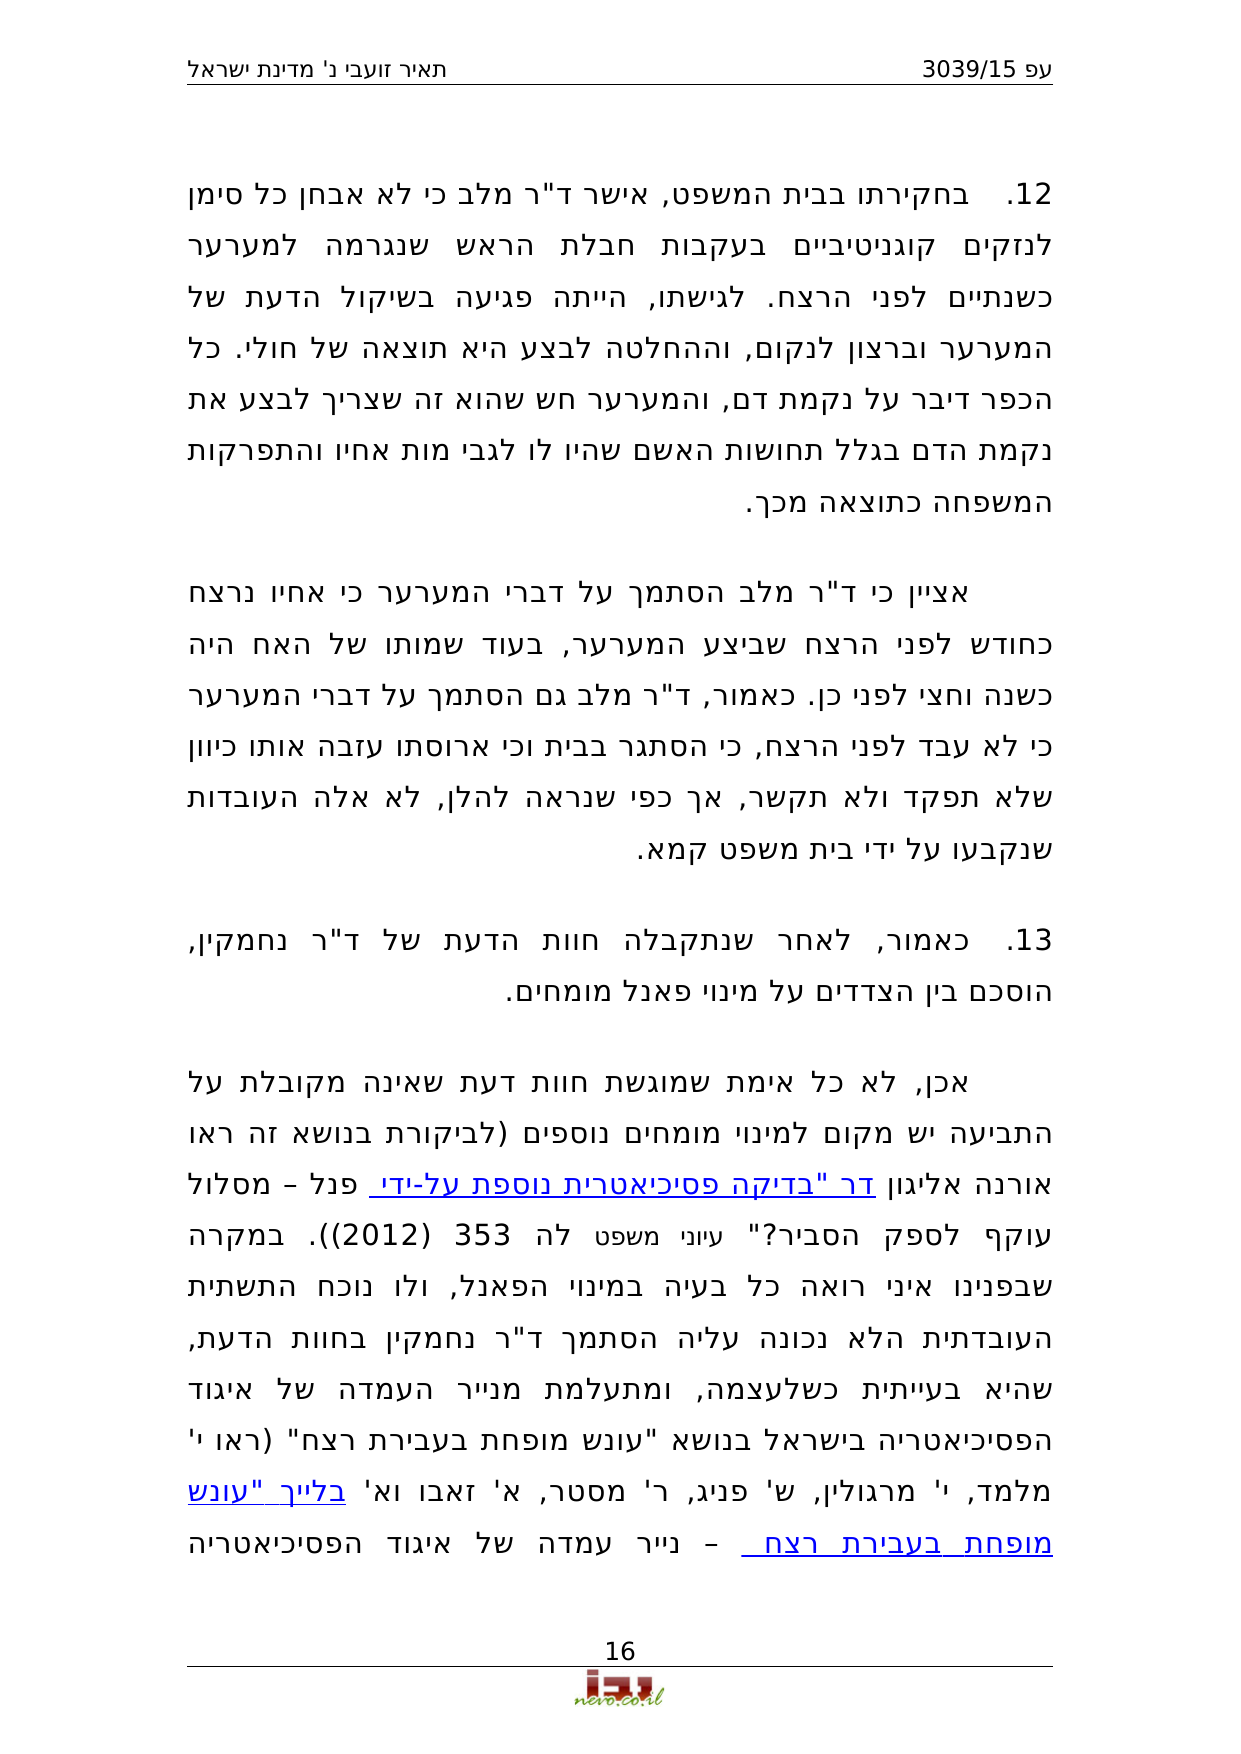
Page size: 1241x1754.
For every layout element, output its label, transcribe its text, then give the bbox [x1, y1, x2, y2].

text 13. כאמור, לאחר שנתקבלה חוות הדעת של ד"ר נחמקין, הוסכם בין הצדדים על מינוי פאנל מומחים. [187, 923, 1053, 1008]
text אציין כי ד"ר מלב הסתמך על דברי המערער כי אחיו נרצח כחודש לפני הרצח שביצע המערער, בעוד שמותו של האח היה כשנה וחצי לפני כן. כאמור, ד"ר מלב גם הסתמך על דברי המערער כי לא עבד לפני הרצח, כי הסתגר בבית וכי ארוסתו עזבה אותו כיוון שלא תפקד ולא תקשר, אך כפי שנראה להלן, לא אלה העובדות שנקבעו על ידי בית משפט קמא. [187, 576, 1053, 866]
picture [574, 1669, 666, 1707]
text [187, 1065, 1053, 1560]
text 12. בחקירתו בבית המשפט, אישר ד"ר מלב כי לא אבחן כל סימן לנזקים קוגניטיביים בעקבות חבלת הראש שנגרמה למערער כשנתיים לפני הרצח. לגישתו, הייתה פגיעה בשיקול הדעת של המערער וברצון לנקום, וההחלטה לבצע היא תוצאה של חולי. כל הכפר דיבר על נקמת דם, והמערער חש שהוא זה שצריך לבצע את נקמת הדם בגלל תחושות האשם שהיו לו לגבי מות אחיו והתפרקות המשפחה כתוצאה מכך. [187, 177, 1053, 519]
